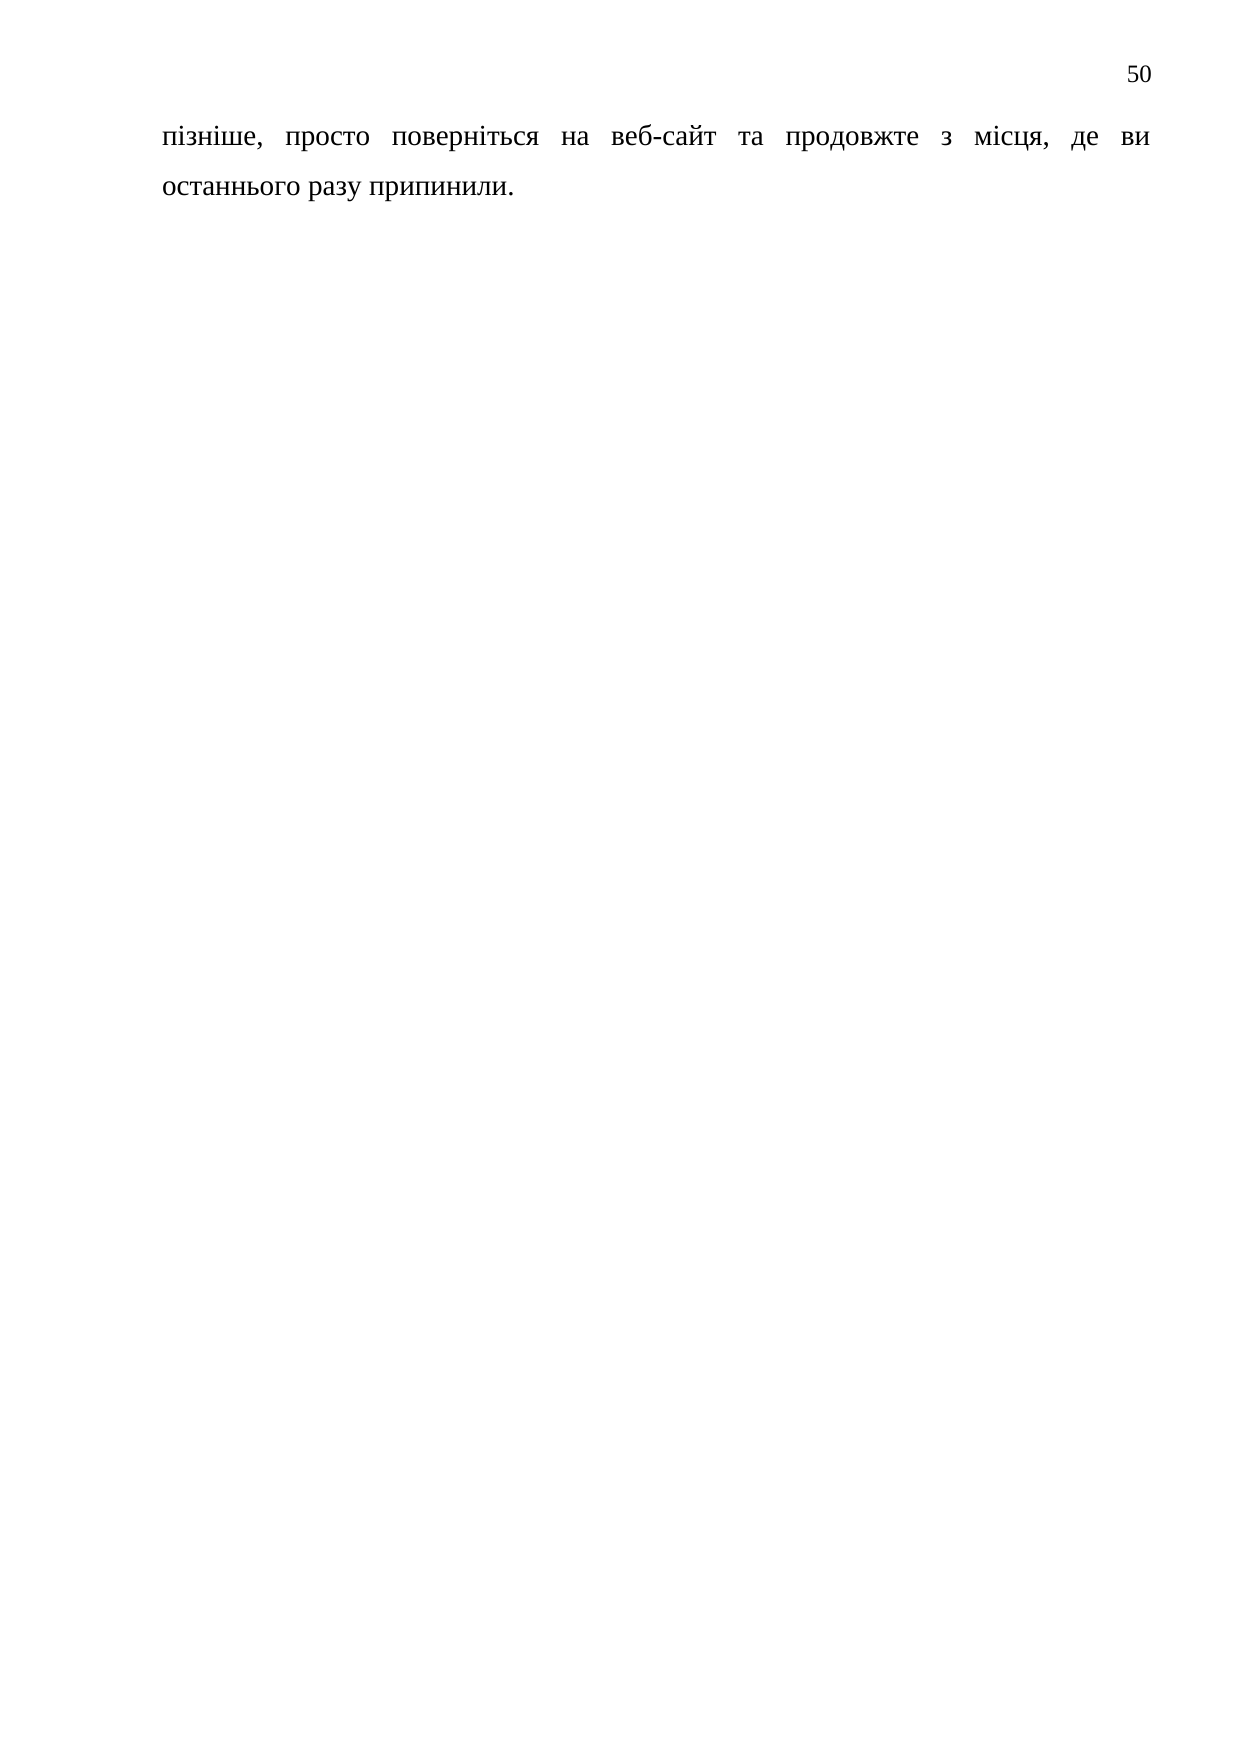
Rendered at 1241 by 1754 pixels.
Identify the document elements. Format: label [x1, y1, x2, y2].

text [162, 118, 1152, 202]
